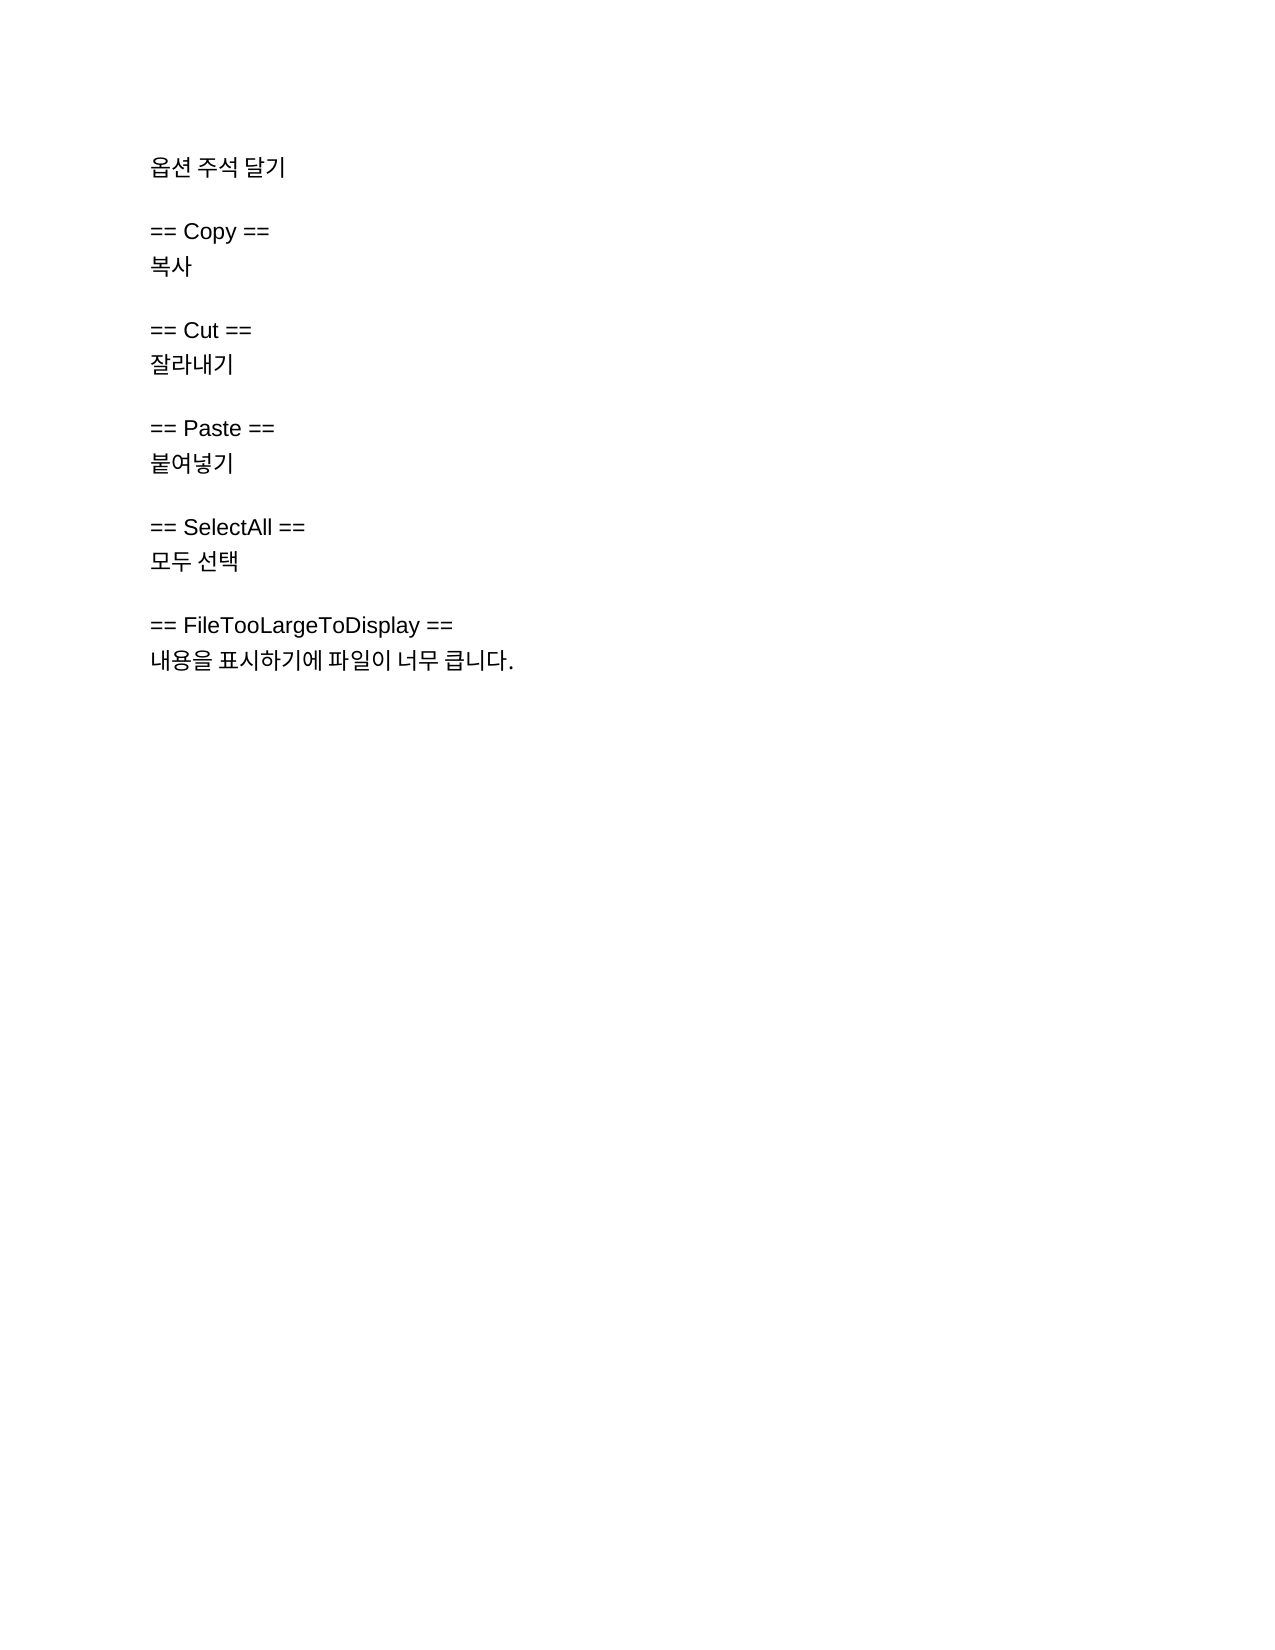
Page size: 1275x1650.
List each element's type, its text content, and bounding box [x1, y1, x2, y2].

text == FileTooLargeToDisplay == [150, 612, 1125, 639]
text == SelectAll == [150, 514, 1125, 540]
text 내용을 표시하기에 파일이 너무 큽니다. [150, 643, 1125, 676]
text 붙여넣기 [150, 446, 1125, 479]
text 잘라내기 [150, 347, 1125, 380]
text 복사 [150, 248, 1125, 282]
text 모두 선택 [150, 544, 1125, 577]
text 옵션 주석 달기 [150, 150, 1125, 183]
text == Cut == [150, 317, 1125, 343]
text == Copy == [150, 218, 1125, 245]
text == Paste == [150, 415, 1125, 442]
